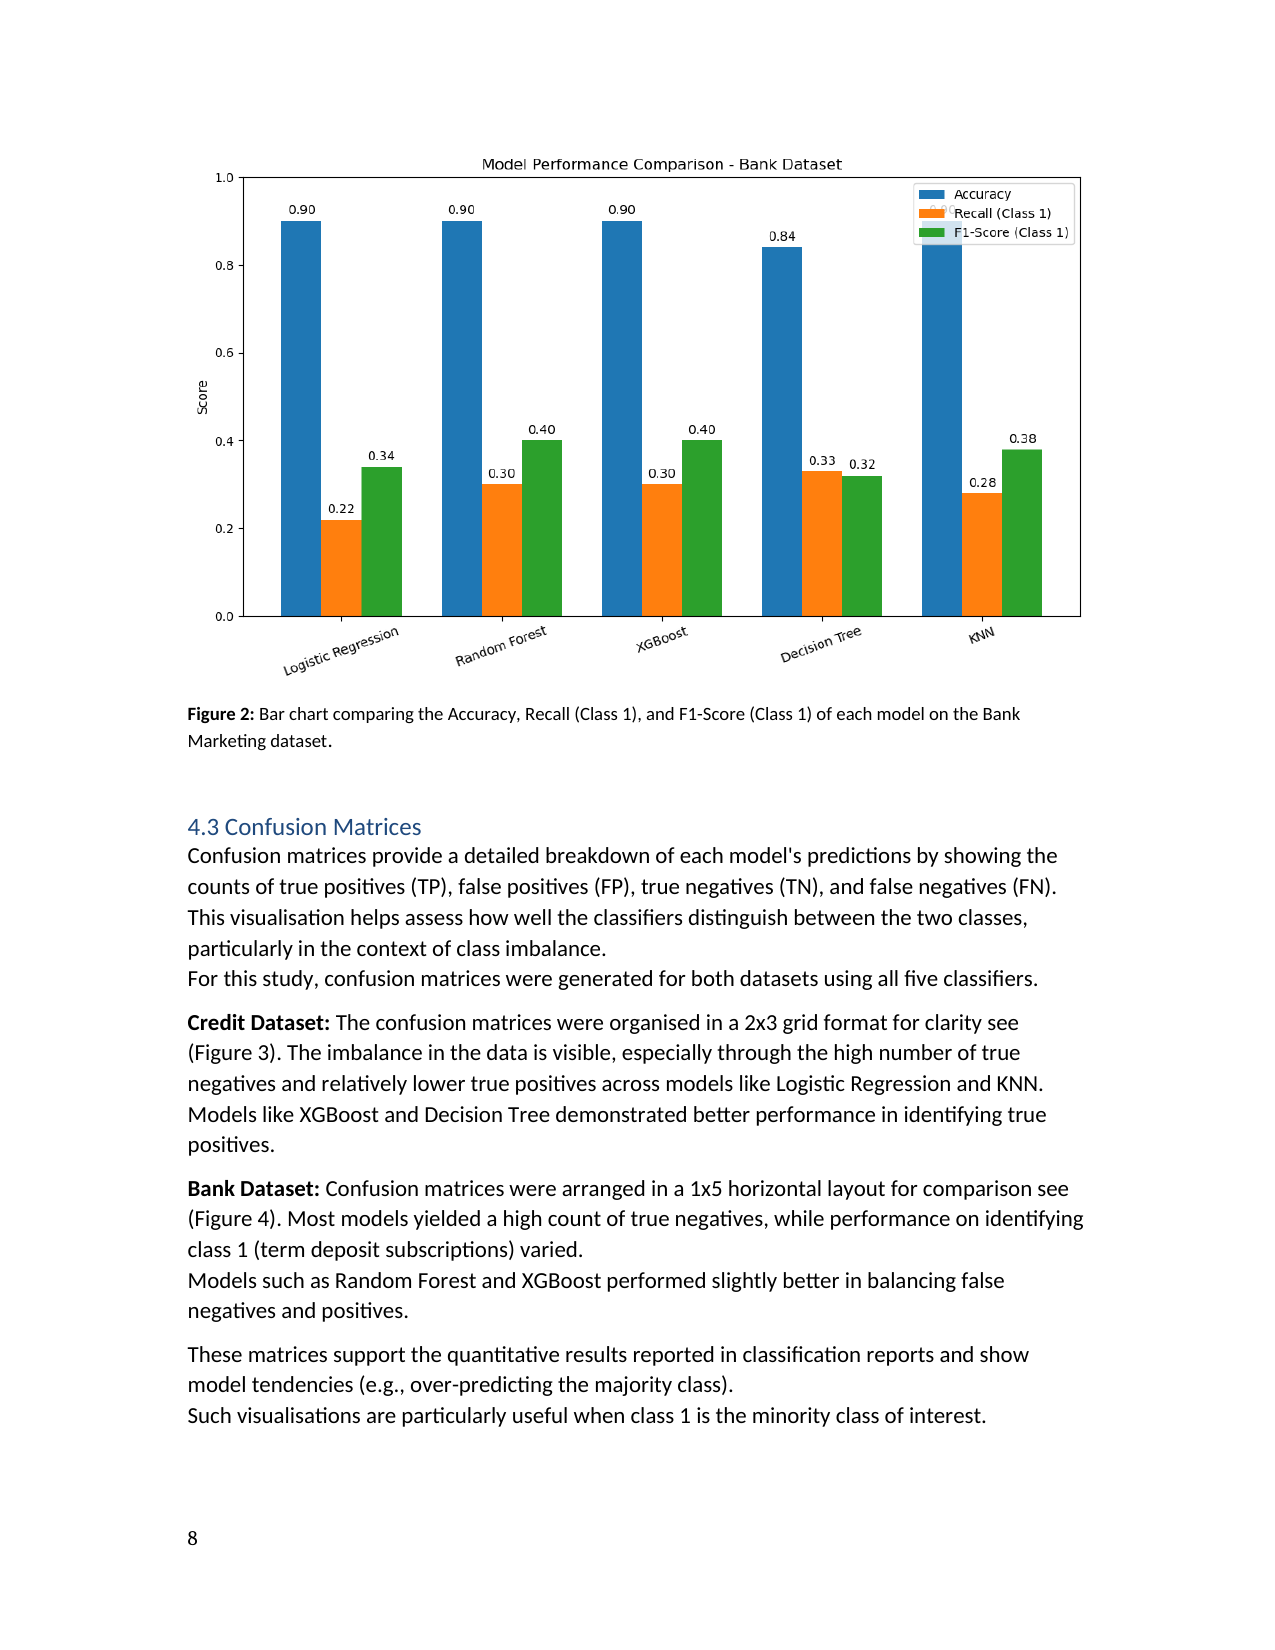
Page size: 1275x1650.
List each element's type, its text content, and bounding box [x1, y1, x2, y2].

text Figure 2: Bar chart comparing the Accuracy, Recall (Class 1), and F1-Score (Class 1) of each model on the Bank Marketing dataset. [187, 702, 1087, 753]
picture [187, 150, 1088, 687]
text Confusion matrices provide a detailed breakdown of each model's predictions by showing the counts of true positives (TP), false positives (FP), true negatives (TN), and false negatives (FN). This visualisation helps assess how well the classifiers distinguish between the two classes, particularly in the context of class imbalance. For this study, confusion matrices were generated for both datasets using all five classifiers. [187, 841, 1087, 992]
text These matrices support the quantitative results reported in classification reports and show model tendencies (e.g., over-predicting the majority class). Such visualisations are particularly useful when class 1 is the minority class of interest. [187, 1340, 1087, 1429]
text Credit Dataset: The confusion matrices were organised in a 2x3 grid format for clarity see (Figure 3). The imbalance in the data is visible, especially through the high number of true negatives and relatively lower true positives across models like Logistic Regression and KNN. Models like XGBoost and Decision Tree demonstrated better performance in identifying true positives. [187, 1008, 1087, 1158]
subtitle 4.3 Confusion Matrices [187, 811, 1087, 841]
text Bank Dataset: Confusion matrices were arranged in a 1x5 horizontal layout for comparison see (Figure 4). Most models yielded a high count of true negatives, while performance on identifying class 1 (term deposit subscriptions) varied. Models such as Random Forest and XGBoost performed slightly better in balancing false negatives and positives. [187, 1174, 1087, 1325]
